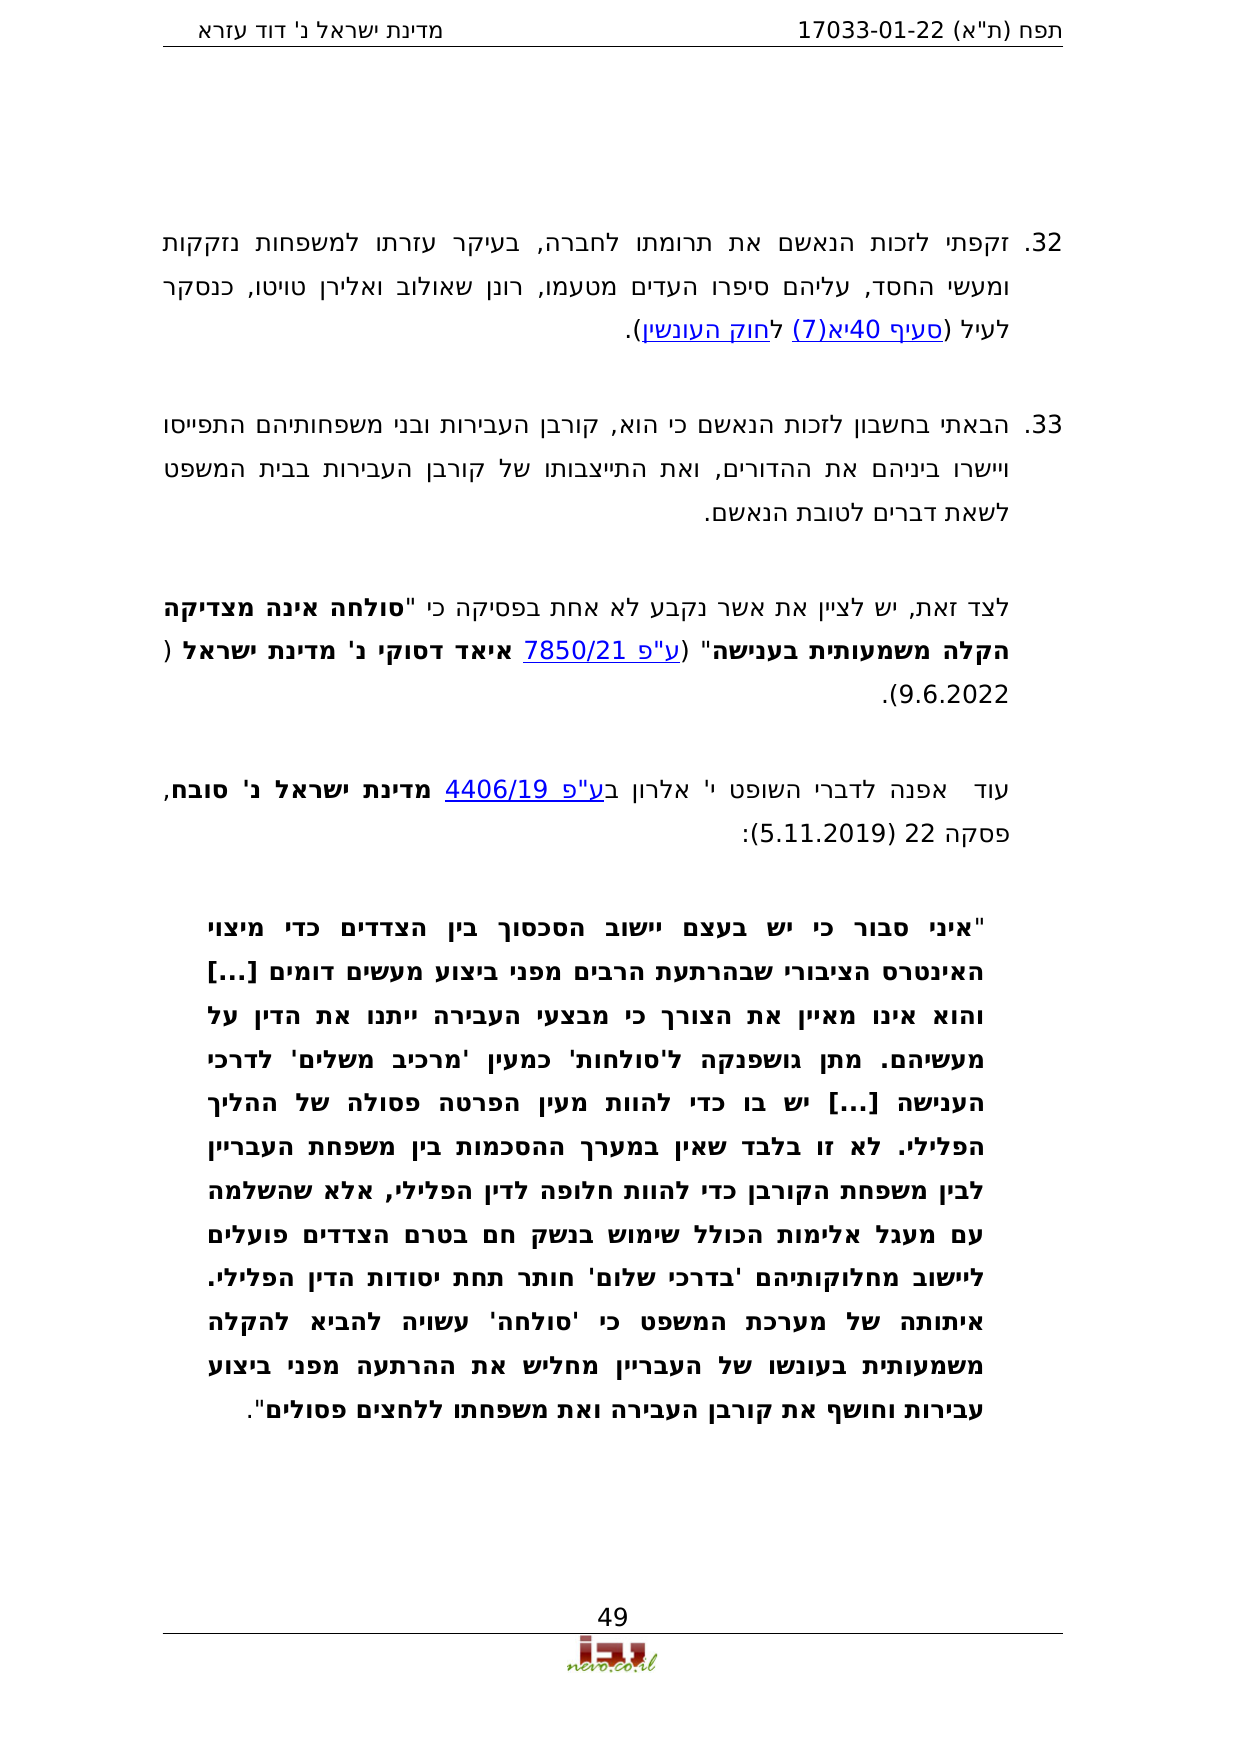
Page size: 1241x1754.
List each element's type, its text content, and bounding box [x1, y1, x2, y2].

text "איני סבור כי יש בעצם יישוב הסכסוך בין הצדדים כדי מיצוי האינטרס הציבורי שבהרתעת הרבים מפני ביצוע מעשים דומים [...] והוא אינו מאיין את הצורך כי מבצעי העבירה ייתנו את הדין על מעשיהם. מתן גושפנקה ל'סולחות' כמעין 'מרכיב משלים' לדרכי הענישה [...] יש בו כדי להוות מעין הפרטה פסולה של ההליך הפלילי. לא זו בלבד שאין במערך ההסכמות בין משפחת העבריין לבין משפחת הקורבן כדי להוות חלופה לדין הפלילי, אלא שהשלמה עם מעגל אלימות הכולל שימוש בנשק חם בטרם הצדדים פועלים ליישוב מחלוקותיהם 'בדרכי שלום' חותר תחת יסודות הדין הפלילי. איתותה של מערכת המשפט כי 'סולחה' עשויה להביא להקלה משמעותית בעונשו של העבריין מחליש את ההרתעה מפני ביצוע עבירות וחושף את קורבן העבירה ואת משפחתו ללחצים פסולים". [207, 914, 985, 1424]
text לצד זאת, יש לציין את אשר נקבע לא אחת בפסיקה כי "סולחה אינה מצדיקה הקלה משמעותית בענישה" (ע"פ 7850/21 איאד דסוקי נ' מדינת ישראל (9.6.2022). [162, 593, 1063, 709]
text עוד אפנה לדברי השופט י' אלרון בע"פ 4406/19 מדינת ישראל נ' סובח, פסקה 22 (5.11.2019): [162, 775, 1063, 848]
picture [567, 1635, 659, 1673]
text 33. הבאתי בחשבון לזכות הנאשם כי הוא, קורבן העבירות ובני משפחותיהם התפייסו ויישרו ביניהם את ההדורים, ואת התייצבותו של קורבן העבירות בבית המשפט לשאת דברים לטובת הנאשם. [162, 411, 1063, 527]
text 32. זקפתי לזכות הנאשם את תרומתו לחברה, בעיקר עזרתו למשפחות נזקקות ומעשי החסד, עליהם סיפרו העדים מטעמו, רונן שאולוב ואלירן טויטו, כנסקר לעיל (סעיף 40יא(7) לחוק העונשין). [162, 228, 1063, 345]
